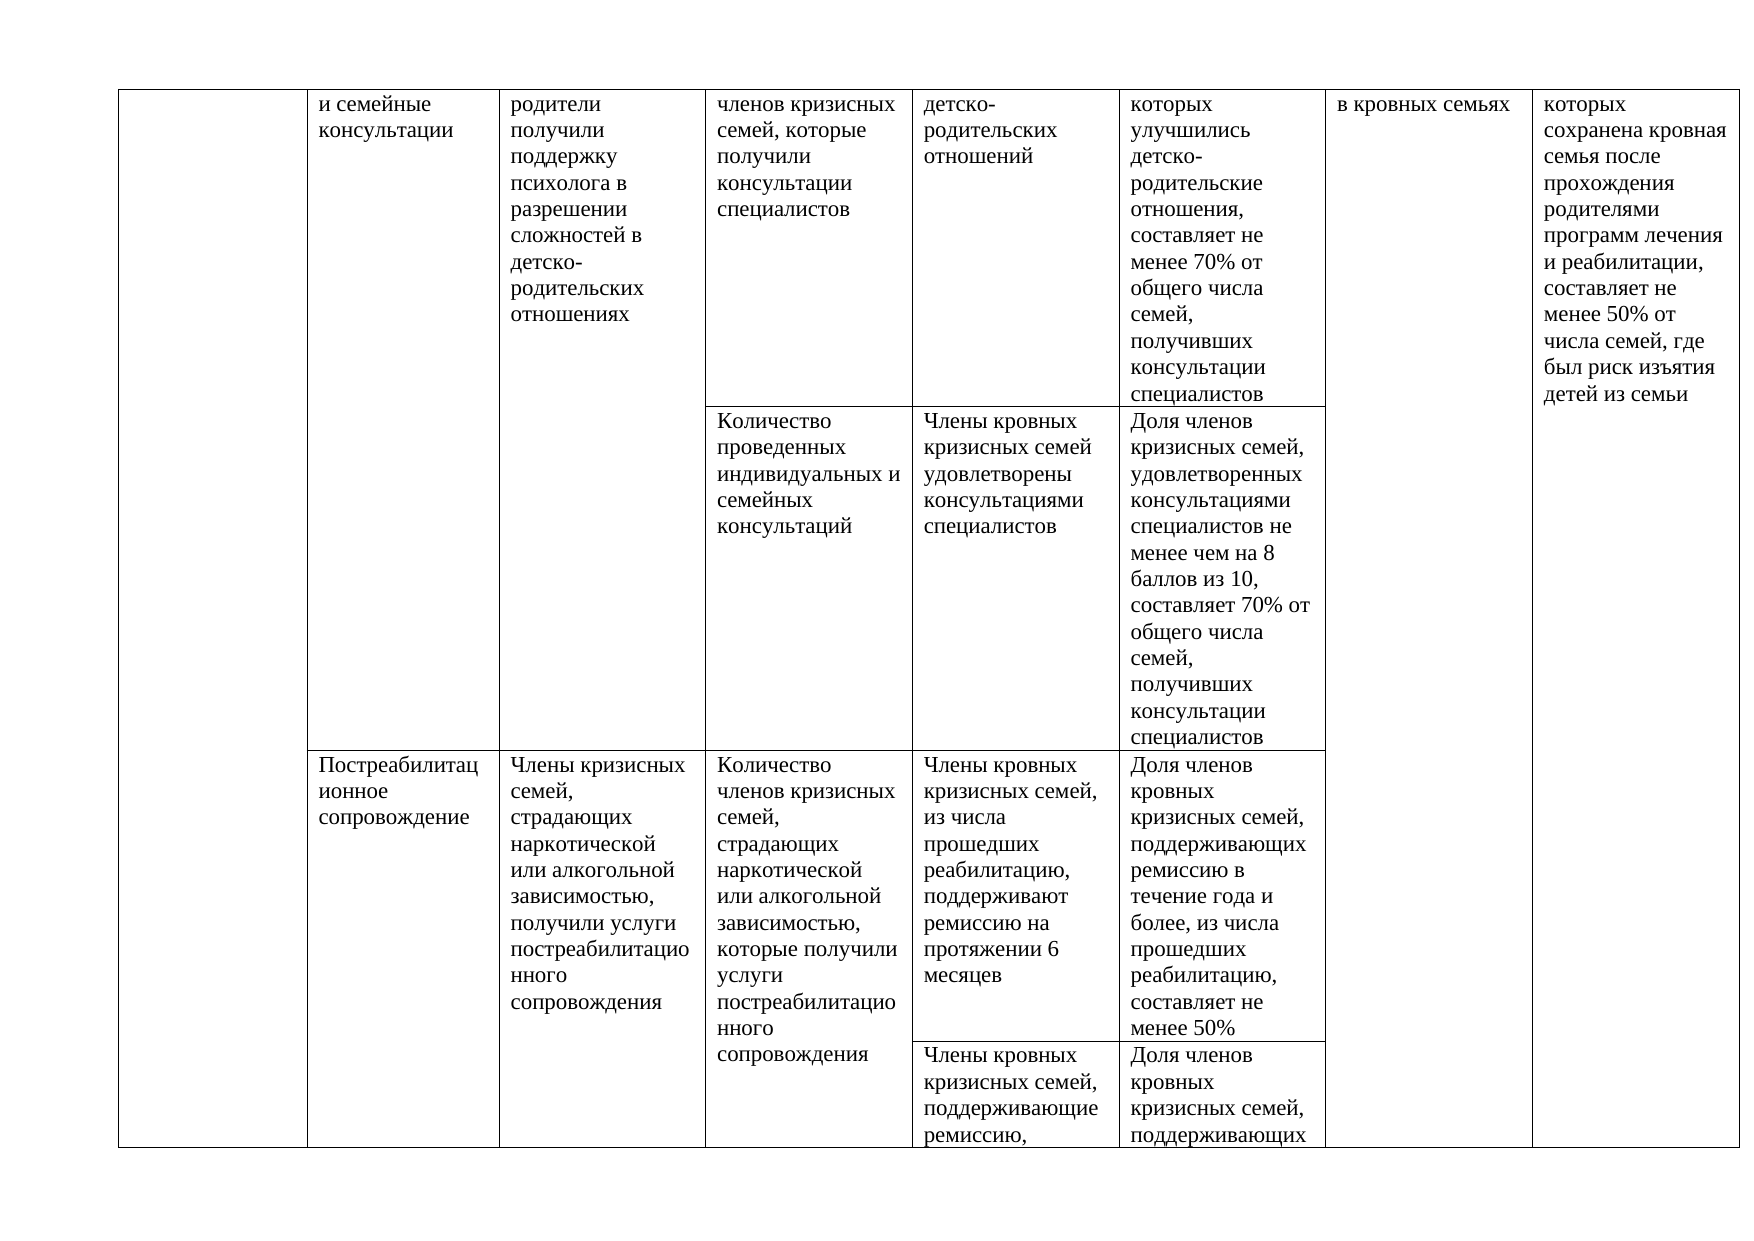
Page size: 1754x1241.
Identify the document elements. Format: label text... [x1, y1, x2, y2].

table_cell Количество членов кризисных семей, страдающих наркотической или алкогольной зависимостью, которые получили услуги постреабилитационного сопровождения [706, 751, 912, 1147]
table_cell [1533, 90, 1739, 1147]
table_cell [1120, 90, 1325, 406]
table_cell Доля членов кровных кризисных семей, поддерживающих ремиссию в течение года и более, из числа прошедших реабилитацию, составляет не менее 50% [1120, 751, 1325, 1041]
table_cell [913, 1042, 1119, 1147]
table_cell Члены кровных кризисных семей удовлетворены консультациями специалистов [913, 407, 1119, 749]
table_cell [308, 90, 499, 749]
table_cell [500, 90, 705, 749]
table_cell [1326, 90, 1532, 1147]
table_cell Количество проведенных индивидуальных и семейных консультаций [706, 407, 912, 749]
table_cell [706, 90, 912, 406]
table_cell Члены кровных кризисных семей, из числа прошедших реабилитацию, поддерживают ремиссию на протяжении 6 месяцев [913, 751, 1119, 1041]
table_cell Постреабилитационное сопровождение [308, 751, 499, 1147]
table_cell Доля членов кризисных семей, удовлетворенных консультациями специалистов не менее чем на 8 баллов из 10, составляет 70% от общего числа семей, получивших консультации специалистов [1120, 407, 1325, 749]
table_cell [1120, 1042, 1325, 1147]
table_cell Члены кризисных семей, страдающих наркотической или алкогольной зависимостью, получили услуги постреабилитационного сопровождения [500, 751, 705, 1147]
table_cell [913, 90, 1119, 406]
